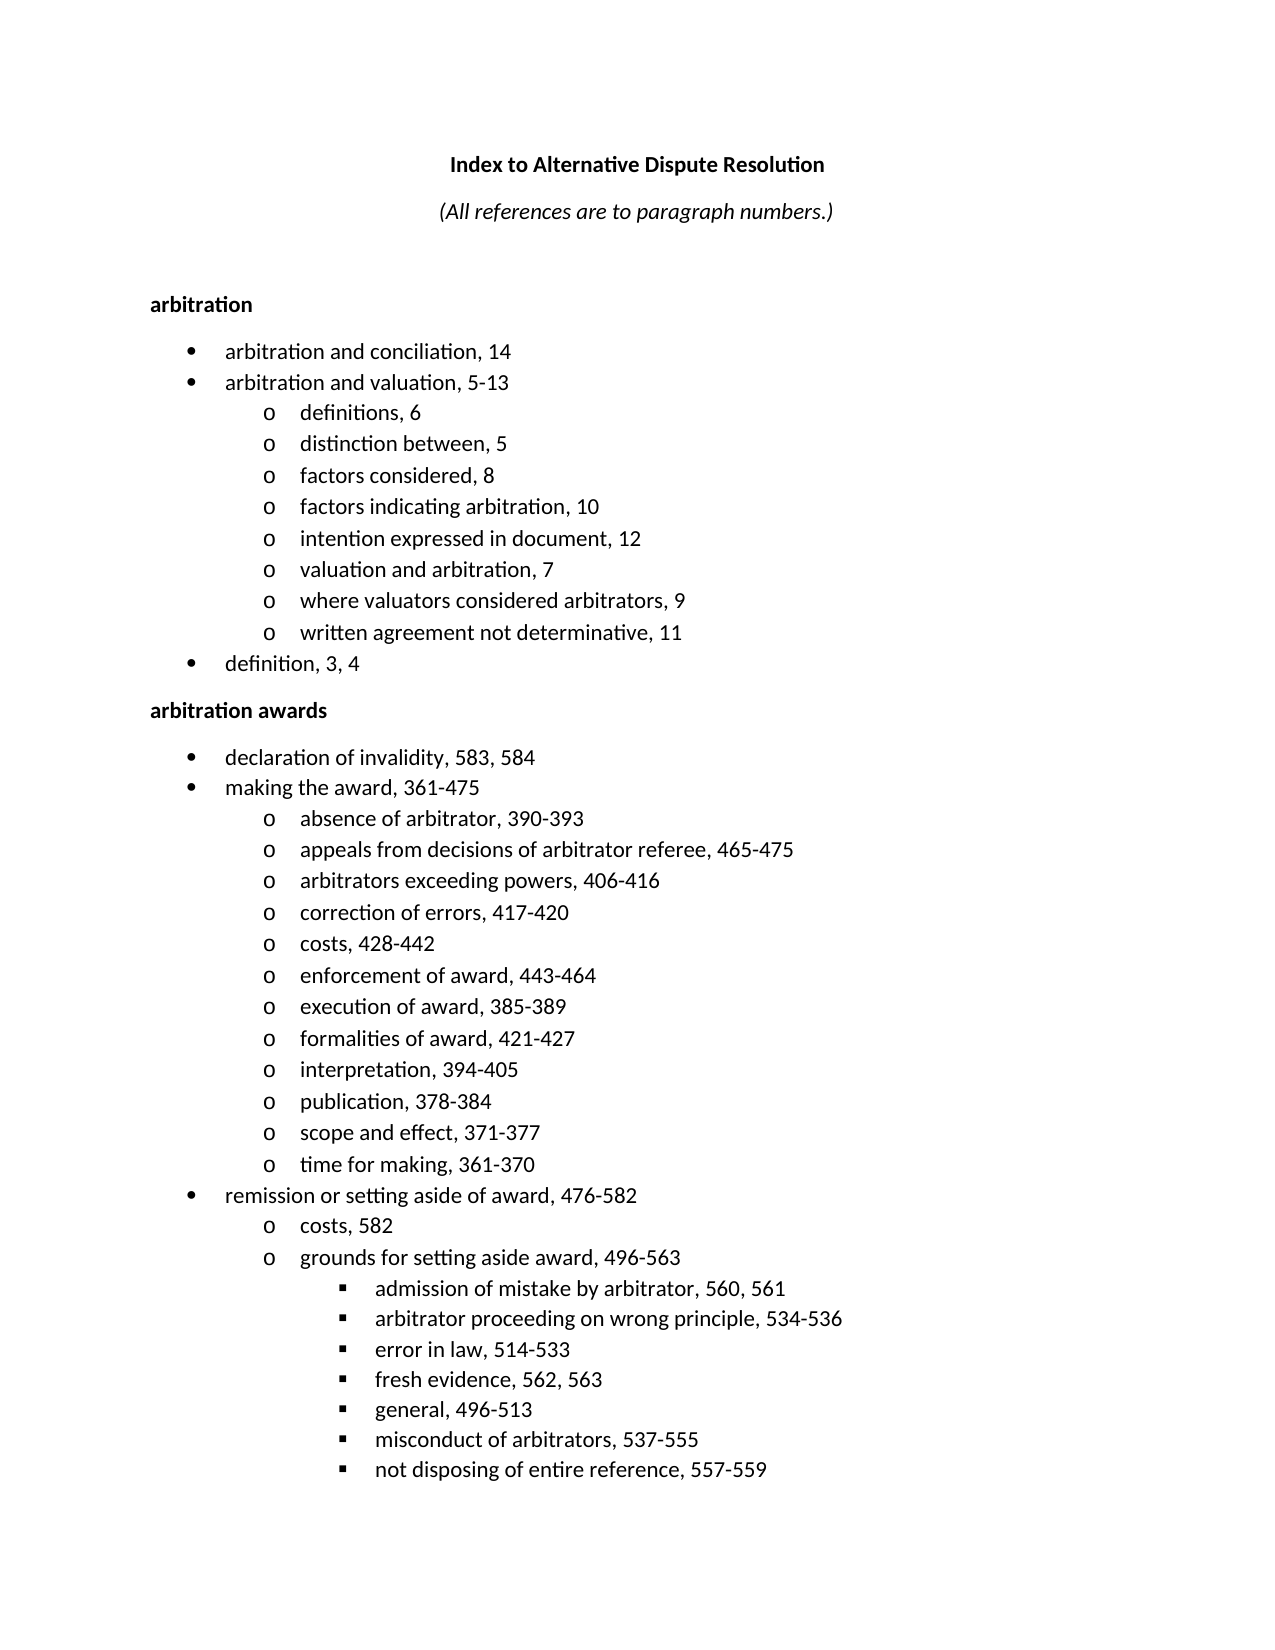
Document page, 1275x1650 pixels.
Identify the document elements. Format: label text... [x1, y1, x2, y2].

list written agreement not determinative, 11 [262, 618, 1125, 647]
list arbitration and conciliation, 14 [187, 337, 1125, 366]
text arbitration awards [150, 696, 1125, 724]
list factors considered, 8 [262, 461, 1125, 490]
list formalities of award, 421-427 [262, 1024, 1125, 1053]
list misconduct of arbitrators, 537-555 [337, 1425, 1125, 1453]
list publication, 378-384 [262, 1087, 1125, 1116]
list remission or setting aside of award, 476-582 [187, 1181, 1125, 1209]
list distinction between, 5 [262, 429, 1125, 458]
list interpretation, 394-405 [262, 1055, 1125, 1084]
text (All references are to paragraph numbers.) [150, 197, 1125, 225]
text Index to Alternative Dispute Resolution [150, 150, 1125, 178]
list execution of award, 385-389 [262, 992, 1125, 1022]
list enforcement of award, 443-464 [262, 961, 1125, 990]
list declaration of invalidity, 583, 584 [187, 743, 1125, 771]
list grounds for setting aside award, 496-563 [262, 1243, 1125, 1272]
list valuation and arbitration, 7 [262, 555, 1125, 584]
list costs, 582 [262, 1211, 1125, 1241]
list arbitration and valuation, 5-13 [187, 368, 1125, 396]
list making the award, 361-475 [187, 773, 1125, 802]
list scope and effect, 371-377 [262, 1118, 1125, 1147]
list definition, 3, 4 [187, 649, 1125, 678]
list absence of arbitrator, 390-393 [262, 804, 1125, 833]
list intention expressed in document, 12 [262, 524, 1125, 553]
list correction of errors, 417-420 [262, 898, 1125, 927]
list error in law, 514-533 [337, 1335, 1125, 1363]
list costs, 428-442 [262, 929, 1125, 959]
list admission of mistake by arbitrator, 560, 561 [337, 1274, 1125, 1302]
list where valuators considered arbitrators, 9 [262, 587, 1125, 616]
list fresh evidence, 562, 563 [337, 1365, 1125, 1393]
list arbitrators exceeding powers, 406-416 [262, 867, 1125, 896]
text arbitration [150, 291, 1125, 319]
list factors indicating arbitration, 10 [262, 492, 1125, 521]
list general, 496-513 [337, 1395, 1125, 1423]
list time for making, 361-370 [262, 1150, 1125, 1179]
list definitions, 6 [262, 398, 1125, 427]
list not disposing of entire reference, 557-559 [337, 1456, 1125, 1484]
list arbitrator proceeding on wrong principle, 534-536 [337, 1304, 1125, 1333]
list appeals from decisions of arbitrator referee, 465-475 [262, 835, 1125, 864]
